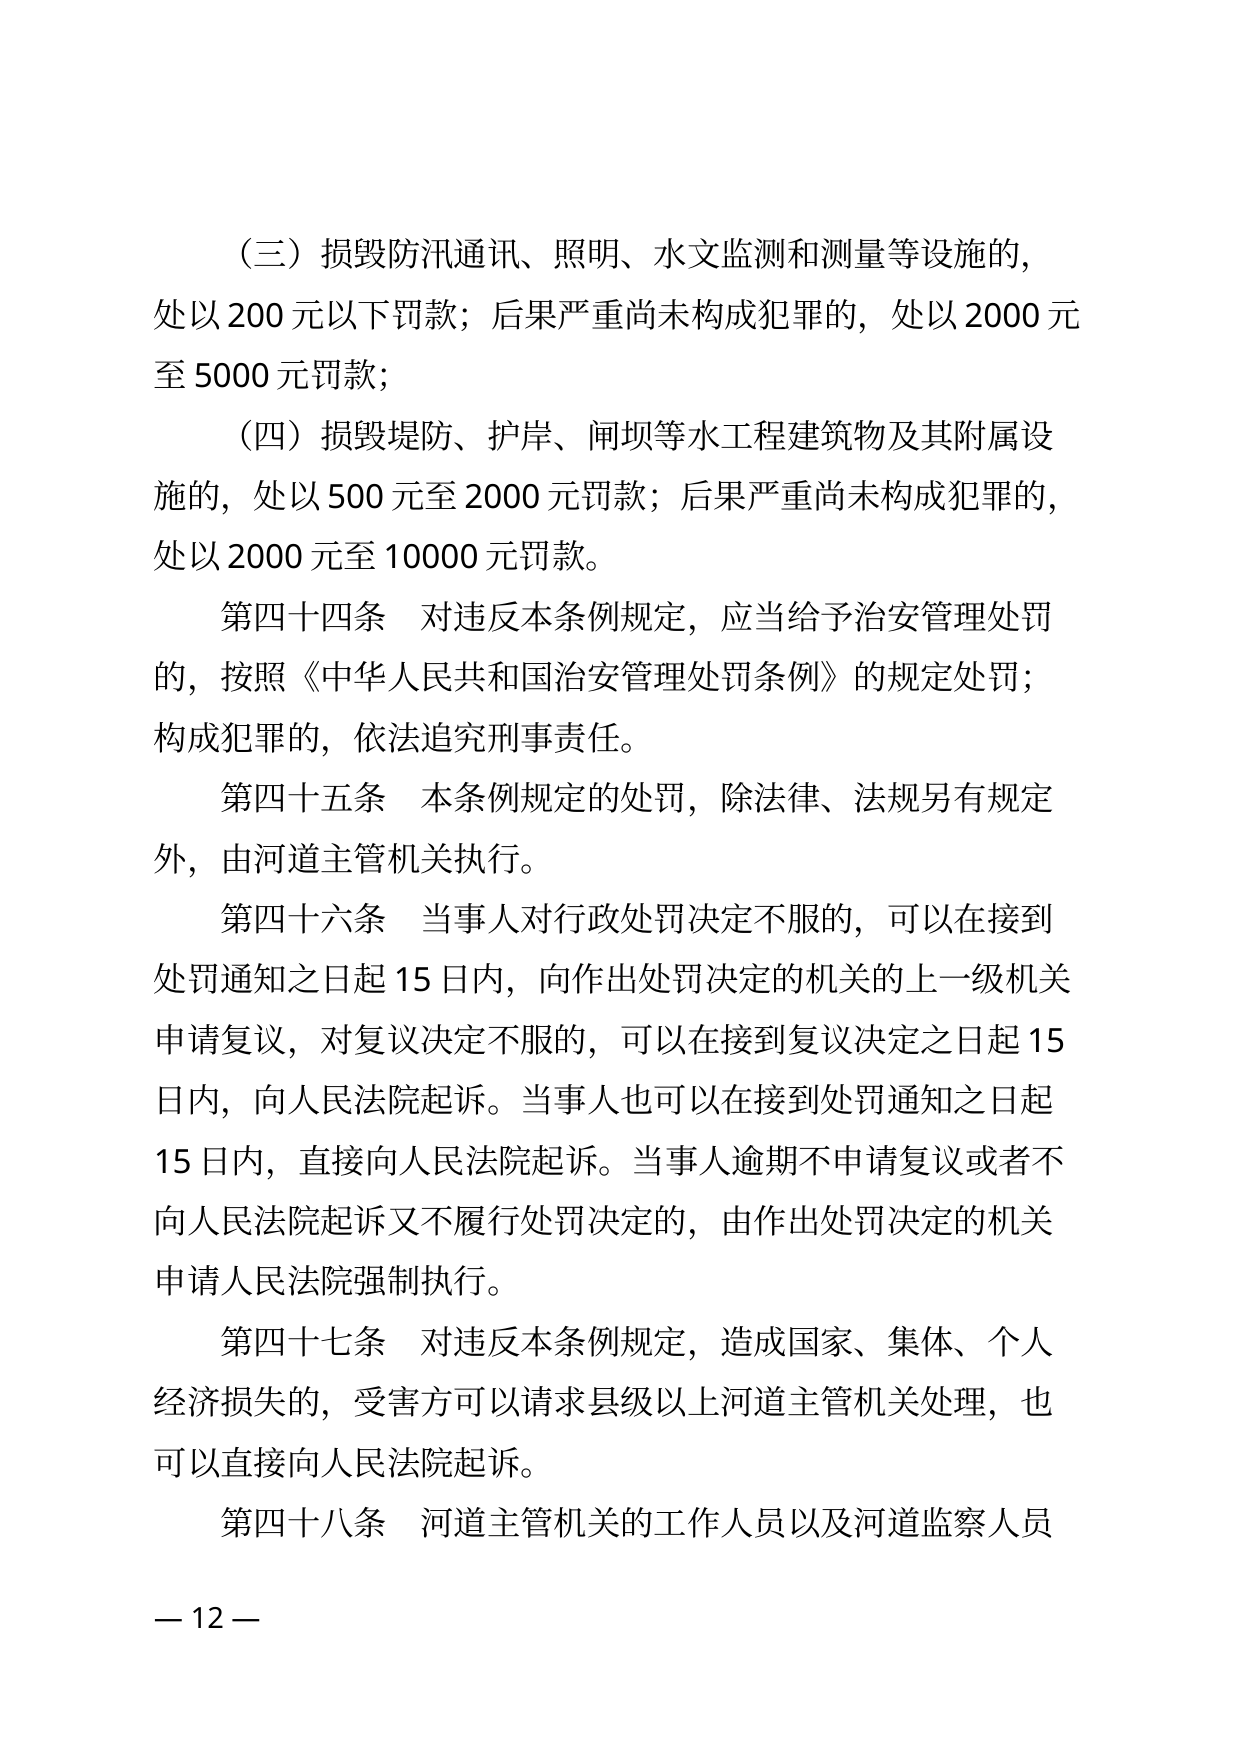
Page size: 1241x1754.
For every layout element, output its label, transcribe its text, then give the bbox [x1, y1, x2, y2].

text 第四十六条 当事人对行政处罚决定不服的，可以在接到处罚通知之日起15日内，向作出处罚决定的机关的上一级机关申请复议，对复议决定不服的，可以在接到复议决定之日起15日内，向人民法院起诉。当事人也可以在接到处罚通知之日起15日内，直接向人民法院起诉。当事人逾期不申请复议或者不向人民法院起诉又不履行处罚决定的，由作出处罚决定的机关申请人民法院强制执行。 [153, 883, 1087, 1306]
text （三）损毁防汛通讯、照明、水文监测和测量等设施的，处以200元以下罚款；后果严重尚未构成犯罪的，处以2000元至5000元罚款； [153, 218, 1087, 400]
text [153, 1487, 1087, 1548]
text 第四十五条 本条例规定的处罚，除法律、法规另有规定外，由河道主管机关执行。 [153, 762, 1087, 883]
text 第四十四条 对违反本条例规定，应当给予治安管理处罚的，按照《中华人民共和国治安管理处罚条例》的规定处罚；构成犯罪的，依法追究刑事责任。 [153, 581, 1087, 762]
text （四）损毁堤防、护岸、闸坝等水工程建筑物及其附属设施的，处以500元至2000元罚款；后果严重尚未构成犯罪的，处以2000元至10000元罚款。 [153, 400, 1087, 581]
text 第四十七条 对违反本条例规定，造成国家、集体、个人经济损失的，受害方可以请求县级以上河道主管机关处理，也可以直接向人民法院起诉。 [153, 1306, 1087, 1487]
